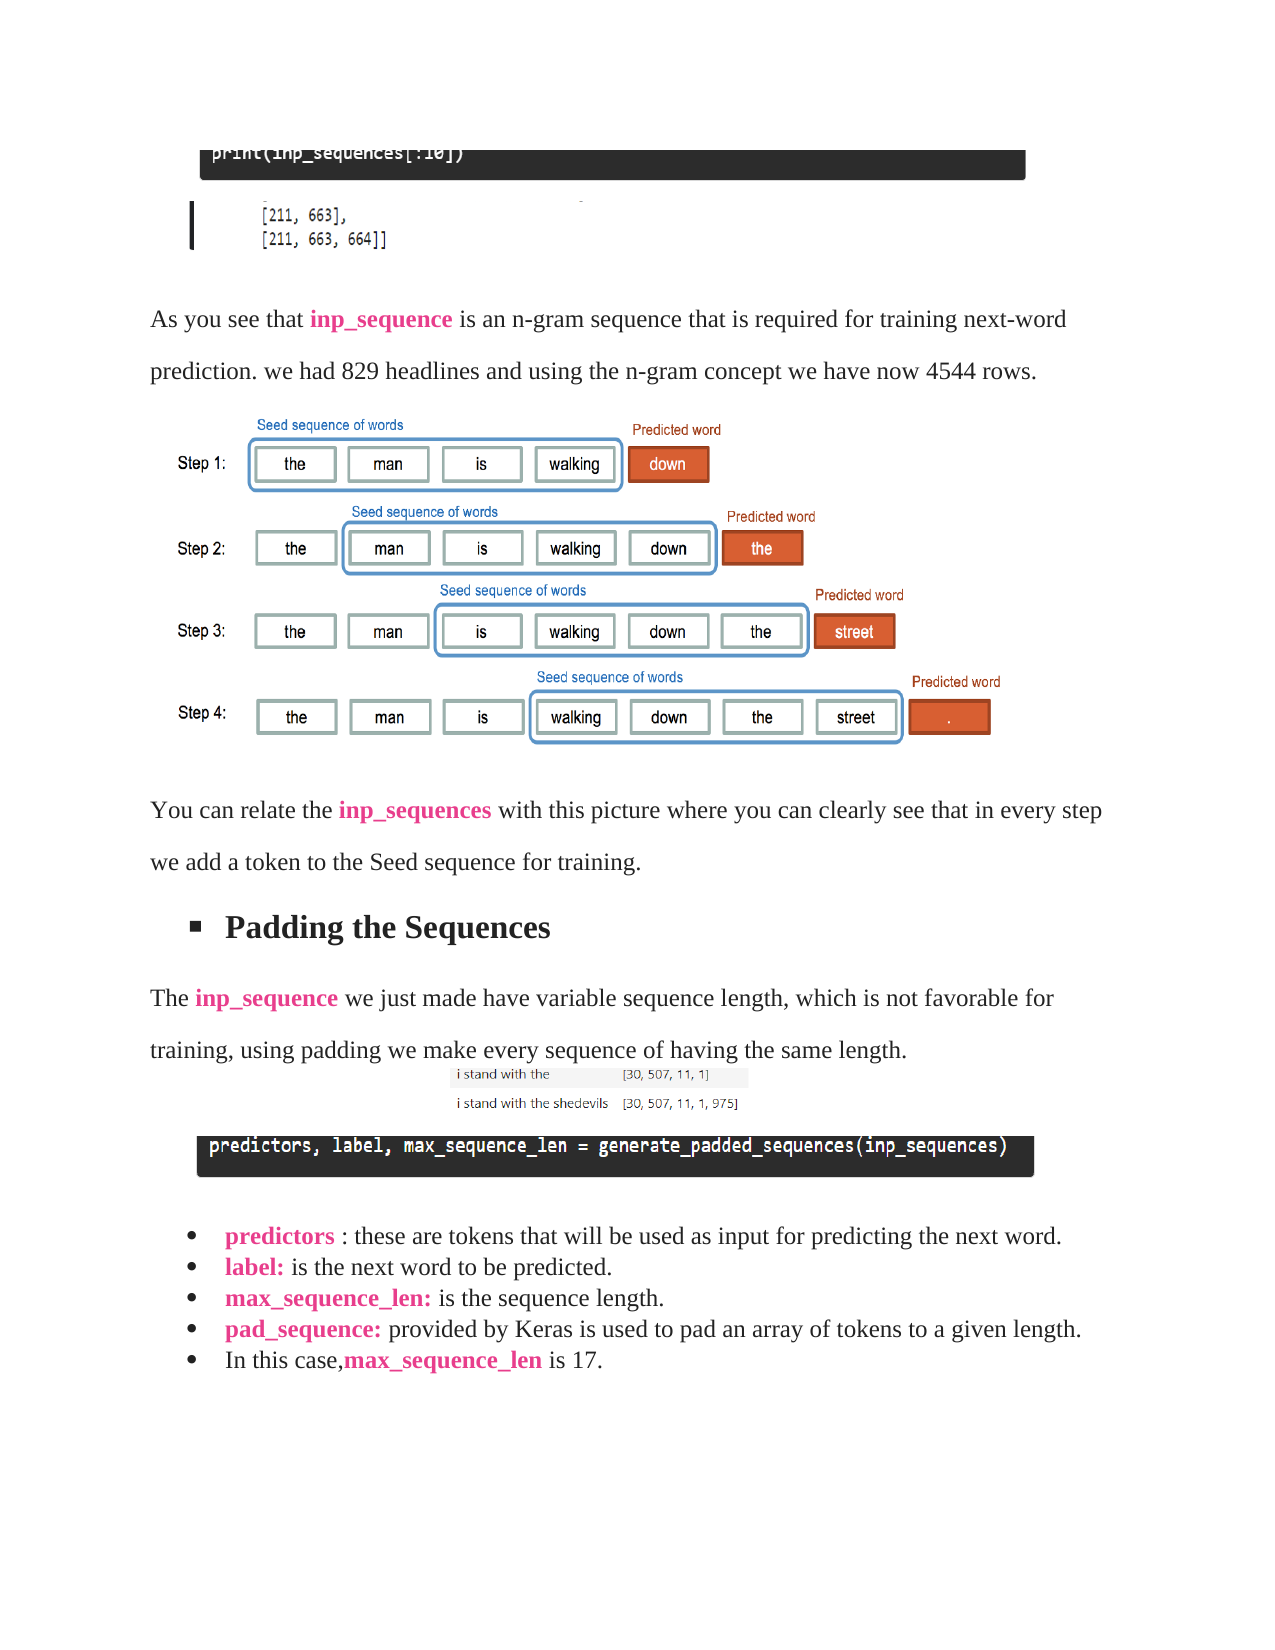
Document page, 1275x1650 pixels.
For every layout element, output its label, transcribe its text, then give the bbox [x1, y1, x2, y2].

text You can relate the inp_sequences with this picture where you can clearly see that in every step we add a token to the Seed sequence for training. [150, 777, 1125, 880]
list In this case,max_sequence_len is 17. [187, 1346, 1125, 1374]
text The inp_sequence we just made have variable sequence length, which is not favorable for training, using padding we make every sequence of having the same length. [150, 965, 1125, 1068]
list label: is the next word to be predicted. [187, 1252, 1125, 1281]
list max_sequence_len: is the sequence length. [187, 1283, 1125, 1312]
text As you see that inp_sequence is an n-gram sequence that is required for training next-word prediction. we had 829 headlines and using the n-gram concept we have now 4544 rows. [150, 286, 1125, 389]
list Padding the Sequences [187, 897, 1125, 948]
list pad_sequence: provided by Keras is used to pad an array of tokens to a given length. [187, 1314, 1125, 1343]
list predictors : these are tokens that will be used as input for predicting the next word. [187, 1221, 1125, 1250]
